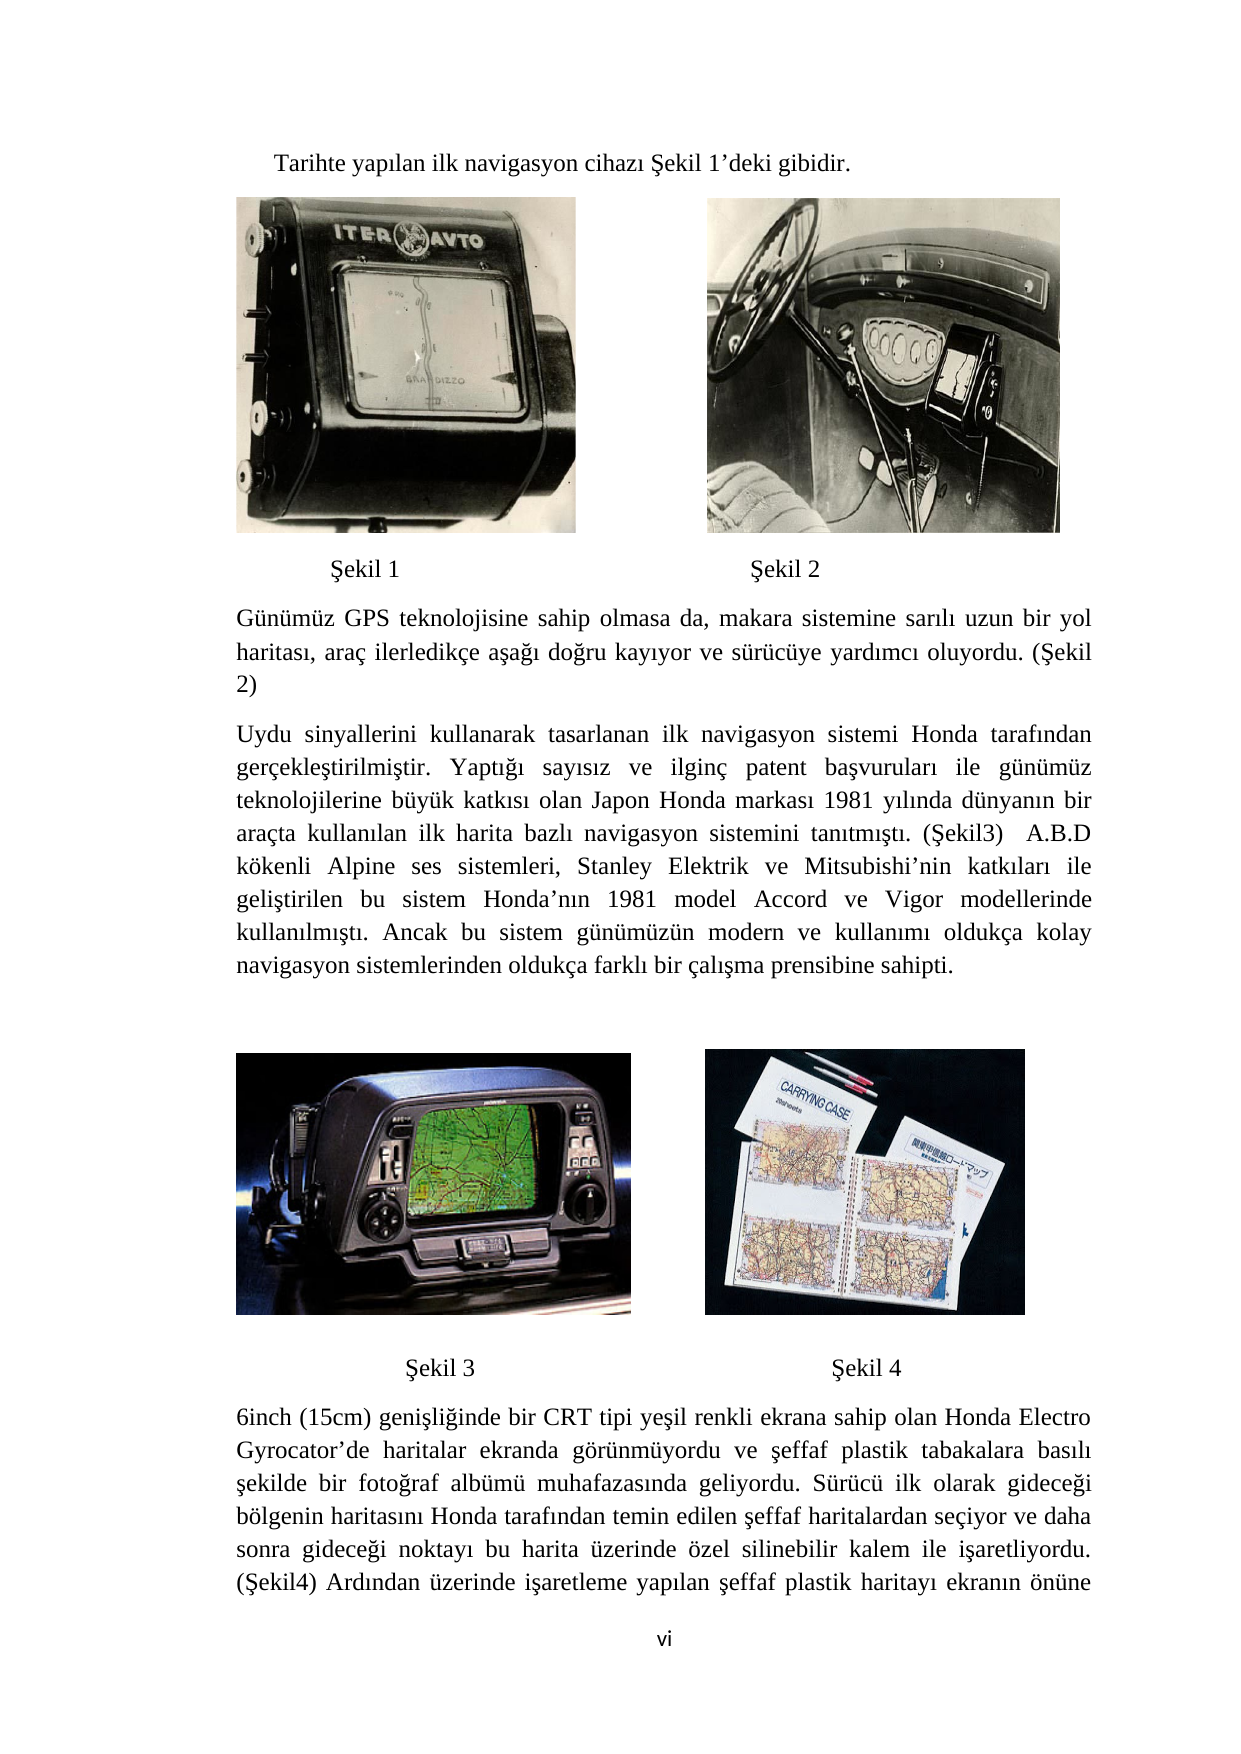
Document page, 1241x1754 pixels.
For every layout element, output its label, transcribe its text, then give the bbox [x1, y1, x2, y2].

text Günümüz GPS teknolojisine sahip olmasa da, makara sistemine sarılı uzun bir yol haritası, araç ilerledikçe aşağı doğru kayıyor ve sürücüye yardımcı oluyordu. (Şekil 2) [236, 603, 1092, 698]
text Uydu sinyallerini kullanarak tasarlanan ilk navigasyon sistemi Honda tarafından gerçekleştirilmiştir. Yaptığı sayısız ve ilginç patent başvuruları ile günümüz teknolojilerine büyük katkısı olan Japon Honda markası 1981 yılında dünyanın bir araçta kullanılan ilk harita bazlı navigasyon sistemini tanıtmıştı. (Şekil3) A.B.D kökenli Alpine ses sistemleri, Stanley Elektrik ve Mitsubishi’nin katkıları ile geliştirilen bu sistem Honda’nın 1981 model Accord ve Vigor modellerinde kullanılmıştı. Ancak bu sistem günümüzün modern ve kullanımı oldukça kolay navigasyon sistemlerinden oldukça farklı bir çalışma prensibine sahipti. [236, 719, 1092, 979]
text Şekil 3 Şekil 4 [236, 1353, 1092, 1381]
text Şekil 1 Şekil 2 [236, 554, 1092, 583]
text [236, 1402, 1092, 1596]
text Tarihte yapılan ilk navigasyon cihazı Şekil 1’deki gibidir. [236, 148, 1092, 176]
picture [705, 1049, 1025, 1315]
picture [707, 198, 1060, 533]
picture [236, 197, 576, 533]
picture [236, 1053, 631, 1315]
